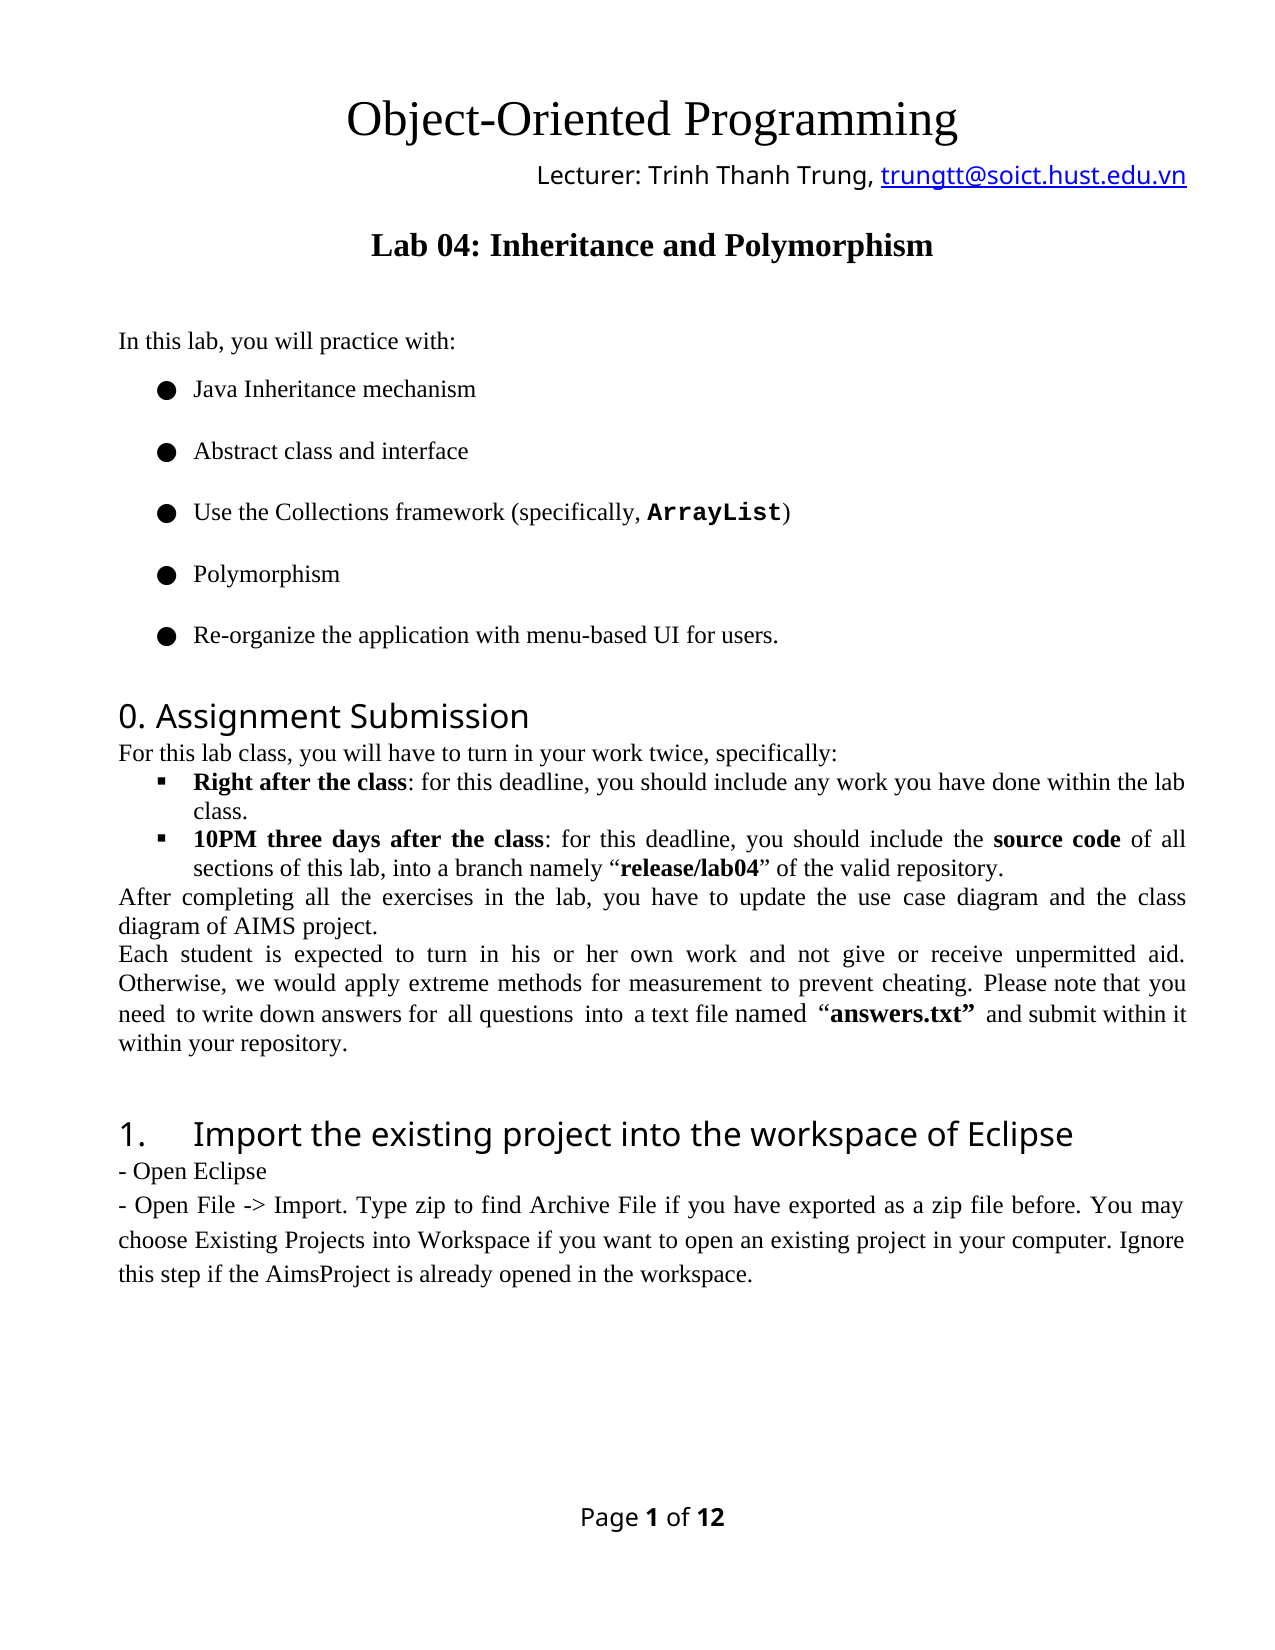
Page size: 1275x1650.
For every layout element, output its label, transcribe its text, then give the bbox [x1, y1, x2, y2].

list Re-organize the application with menu-based UI for users. [156, 606, 1186, 658]
subtitle Import the existing project into the workspace of Eclipse [118, 1111, 1186, 1156]
text For this lab class, you will have to turn in your work twice, specifically: [118, 738, 1186, 767]
text In this lab, you will practice with: [118, 326, 1186, 355]
text Lecturer: Trinh Thanh Trung, trungtt@soict.hust.edu.vn [118, 158, 1186, 192]
list 10PM three days after the class: for this deadline, you should include the source code of all sections of this lab, into a branch namely “release/lab04” of the valid repository. [156, 824, 1186, 882]
list Use the Collections framework (specifically, ArrayList) [156, 483, 1186, 535]
list Abstract class and interface [156, 422, 1186, 473]
list Polymorphism [156, 545, 1186, 596]
text - Open File -> Import. Type zip to find Archive File if you have exported as a zip file before. You may choose Existing Projects into Workspace if you want to open an existing project in your computer. Ignore this step if the AimsProject is already opened in the workspace. [118, 1191, 1186, 1288]
text Each student is expected to turn in his or her own work and not give or receive unpermitted aid. Otherwise, we would apply extreme methods for measurement to prevent cheating. Please note that you need to write down answers for all questions into a text file named “answers.txt” and submit within it within your repository. [118, 939, 1186, 1057]
subtitle Assignment Submission [118, 693, 1186, 738]
text Object-Oriented Programming [118, 89, 1186, 146]
text - Open Eclipse [118, 1156, 1186, 1185]
list Right after the class: for this deadline, you should include any work you have done within the lab class. [156, 767, 1186, 824]
list Java Inheritance mechanism [156, 361, 1186, 412]
text After completing all the exercises in the lab, you have to update the use case diagram and the class diagram of AIMS project. [118, 882, 1186, 939]
text Lab 04: Inheritance and Polymorphism [118, 226, 1186, 264]
